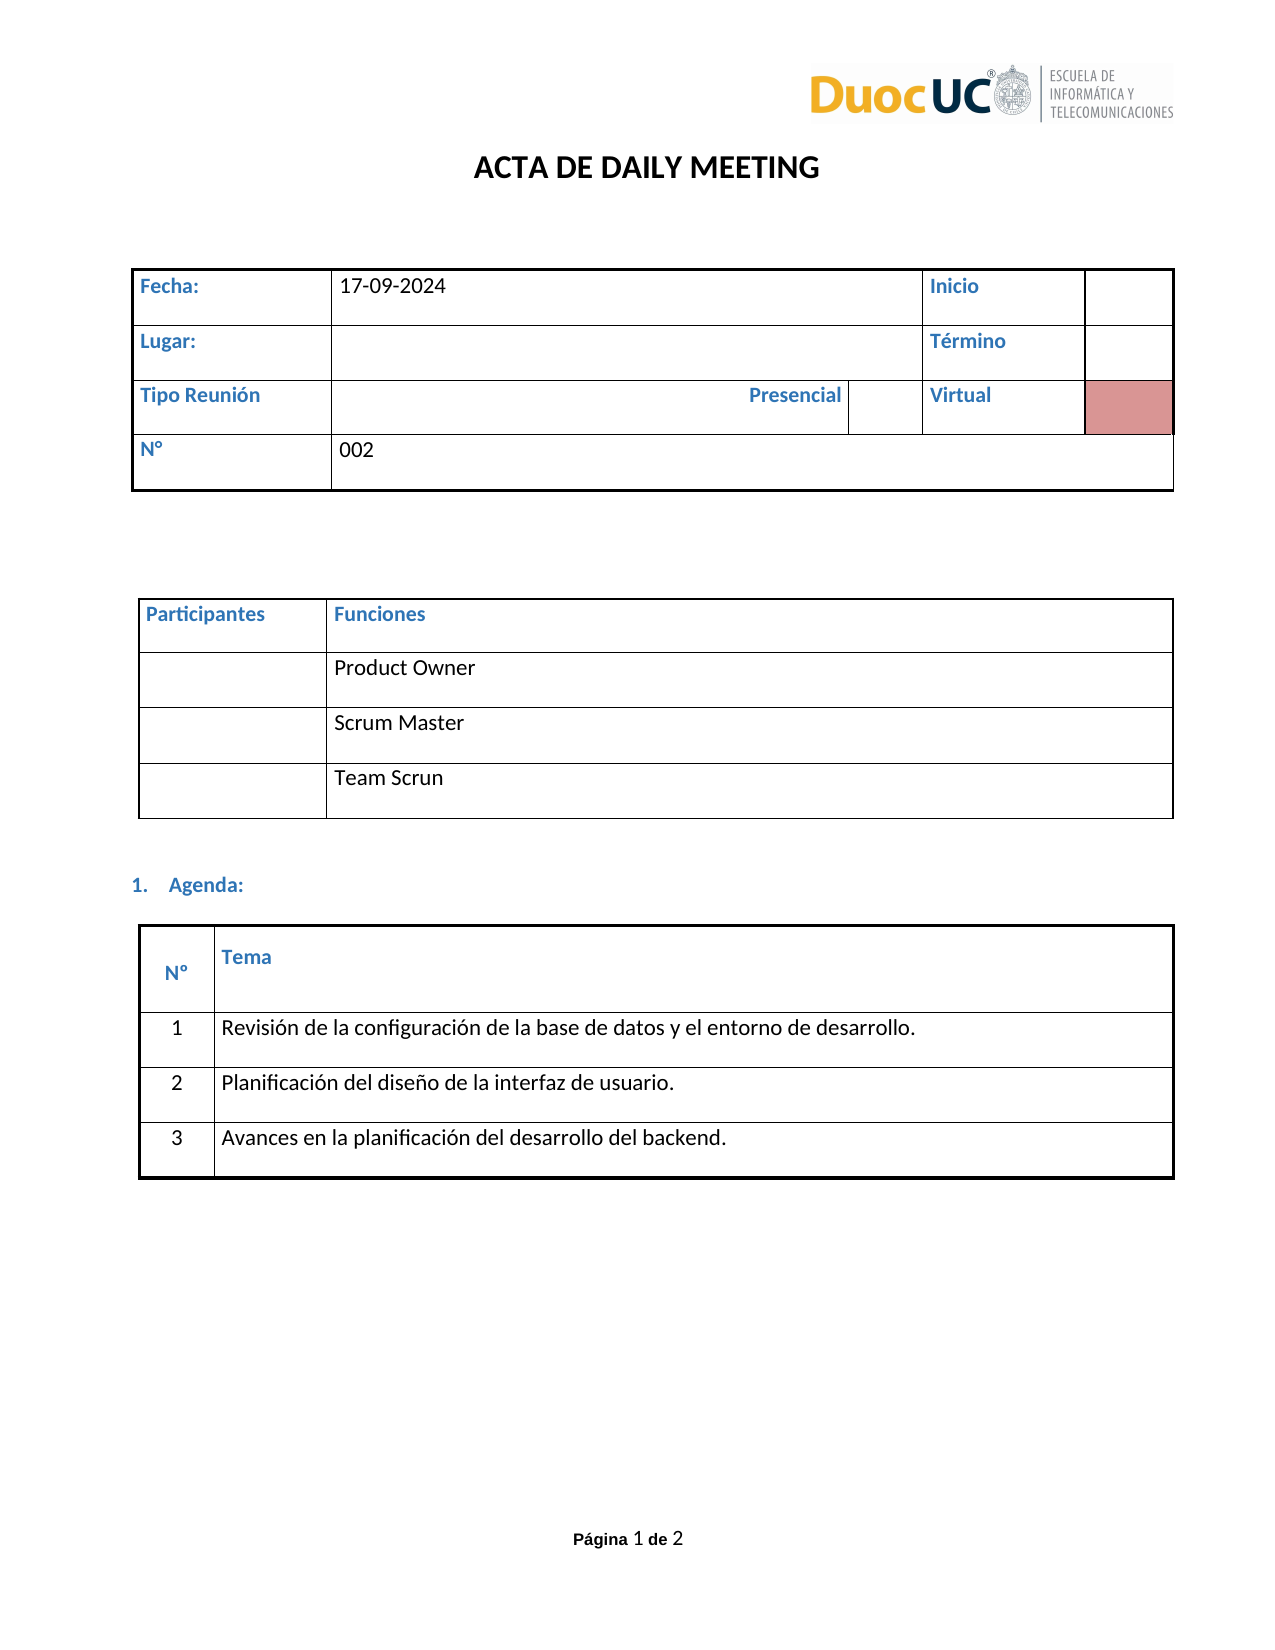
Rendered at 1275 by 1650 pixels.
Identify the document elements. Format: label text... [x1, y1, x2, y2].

table_cell [140, 764, 326, 817]
table_cell Virtual [923, 381, 1084, 434]
table_header Funciones [327, 600, 1172, 652]
table_cell Presencial [332, 381, 848, 434]
table_cell N° [134, 435, 331, 489]
table_cell [140, 653, 326, 707]
table_header [1086, 271, 1172, 325]
table_cell [1086, 326, 1172, 380]
picture [810, 63, 1174, 124]
table_cell 002 [332, 434, 1173, 489]
table_header Nº [141, 927, 214, 1012]
table_cell Avances en la planificación del desarrollo del backend. [215, 1123, 1172, 1176]
table_cell 1 [141, 1013, 214, 1067]
table_header Inicio [923, 271, 1084, 325]
table_cell [849, 381, 922, 434]
table_cell 2 [141, 1068, 214, 1122]
table_header Participantes [140, 600, 326, 652]
table_cell Término [923, 326, 1084, 380]
table_cell 3 [141, 1123, 214, 1176]
table_header 17-09-2024 [332, 271, 922, 325]
table_cell [1086, 381, 1172, 434]
table_cell Lugar: [134, 326, 331, 380]
table_cell Product Owner [327, 653, 1172, 707]
table_cell [332, 326, 922, 380]
table_cell [140, 708, 326, 762]
table_cell Team Scrun [327, 764, 1172, 817]
text ACTA DE DAILY MEETING [131, 146, 1162, 186]
list Agenda: [131, 871, 1162, 898]
table_header Fecha: [134, 271, 331, 325]
table_cell Revisión de la configuración de la base de datos y el entorno de desarrollo. [215, 1013, 1172, 1067]
table_cell Tipo Reunión [134, 381, 331, 434]
table_header Tema [215, 927, 1172, 1012]
table_cell Scrum Master [327, 708, 1172, 762]
table_cell Planificación del diseño de la interfaz de usuario. [215, 1068, 1172, 1122]
